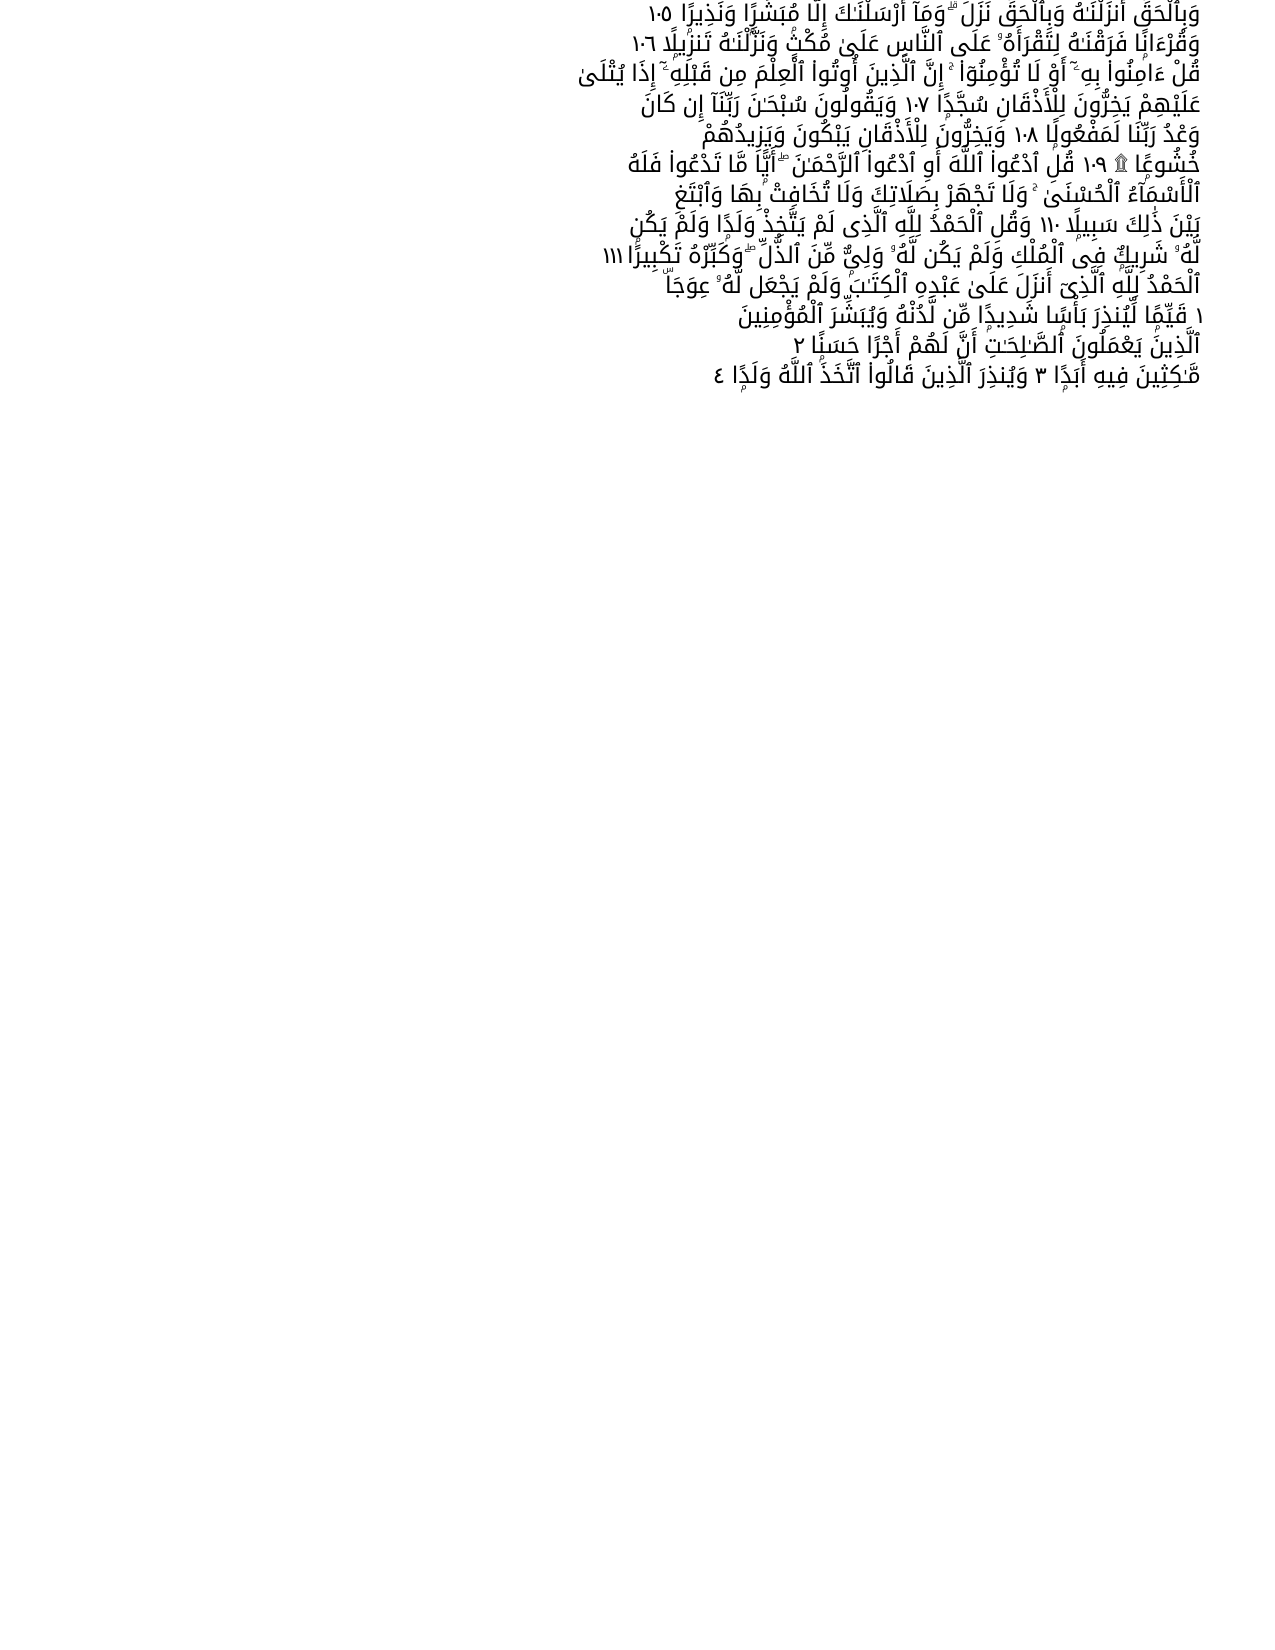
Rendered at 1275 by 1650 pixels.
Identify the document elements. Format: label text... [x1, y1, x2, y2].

text ٱلْحَمْدُ لِلَّهِ ٱلَّذِىٓ أَنزَلَ عَلَىٰ عَبْدِهِ ٱلْكِتَـٰبَ وَلَمْ يَجْعَل لَّهُۥ عِوَجَاۜ [75, 272, 1200, 298]
text وَعْدُ رَبِّنَا لَمَفْعُولًۭا ١٠٨ وَيَخِرُّونَ لِلْأَذْقَانِ يَبْكُونَ وَيَزِيدُهُمْ [75, 121, 1200, 147]
text بَيْنَ ذَٰلِكَ سَبِيلًۭا ١١٠ وَقُلِ ٱلْحَمْدُ لِلَّهِ ٱلَّذِى لَمْ يَتَّخِذْ وَلَدًۭا وَلَمْ يَكُن [75, 211, 1200, 238]
text مَّـٰكِثِينَ فِيهِ أَبَدًۭا ٣ وَيُنذِرَ ٱلَّذِينَ قَالُوا۟ ٱتَّخَذَ ٱللَّهُ وَلَدًۭا ٤ [75, 362, 1200, 389]
text ٱلْأَسْمَآءُ ٱلْحُسْنَىٰ ۚ وَلَا تَجْهَرْ بِصَلَاتِكَ وَلَا تُخَافِتْ بِهَا وَٱبْتَغِ [75, 181, 1200, 208]
text ١ قَيِّمًۭا لِّيُنذِرَ بَأْسًۭا شَدِيدًۭا مِّن لَّدُنْهُ وَيُبَشِّرَ ٱلْمُؤْمِنِينَ [75, 302, 1200, 328]
text لَّهُۥ شَرِيكٌۭ فِى ٱلْمُلْكِ وَلَمْ يَكُن لَّهُۥ وَلِىٌّۭ مِّنَ ٱلذُّلِّ ۖ وَكَبِّرْهُ تَكْبِيرًۢا ١١١ [75, 242, 1200, 268]
text قُلْ ءَامِنُوا۟ بِهِۦٓ أَوْ لَا تُؤْمِنُوٓا۟ ۚ إِنَّ ٱلَّذِينَ أُوتُوا۟ ٱلْعِلْمَ مِن قَبْلِهِۦٓ إِذَا يُتْلَىٰ [75, 60, 1200, 87]
text وَقُرْءَانًۭا فَرَقْنَـٰهُ لِتَقْرَأَهُۥ عَلَى ٱلنَّاسِ عَلَىٰ مُكْثٍۢ وَنَزَّلْنَـٰهُ تَنزِيلًۭا ١٠٦ [75, 30, 1200, 57]
text ٱلَّذِينَ يَعْمَلُونَ ٱلصَّـٰلِحَـٰتِ أَنَّ لَهُمْ أَجْرًا حَسَنًۭا ٢ [75, 332, 1200, 359]
text عَلَيْهِمْ يَخِرُّونَ لِلْأَذْقَانِ سُجَّدًۭا ١٠٧ وَيَقُولُونَ سُبْحَـٰنَ رَبِّنَآ إِن كَانَ [75, 91, 1200, 117]
text خُشُوعًۭا ۩ ١٠٩ قُلِ ٱدْعُوا۟ ٱللَّهَ أَوِ ٱدْعُوا۟ ٱلرَّحْمَـٰنَ ۖ أَيًّۭا مَّا تَدْعُوا۟ فَلَهُ [75, 151, 1200, 177]
text وَبِٱلْحَقِّ أَنزَلْنَـٰهُ وَبِٱلْحَقِّ نَزَلَ ۗ وَمَآ أَرْسَلْنَـٰكَ إِلَّا مُبَشِّرًۭا وَنَذِيرًۭا ١٠٥ [75, 0, 1200, 26]
